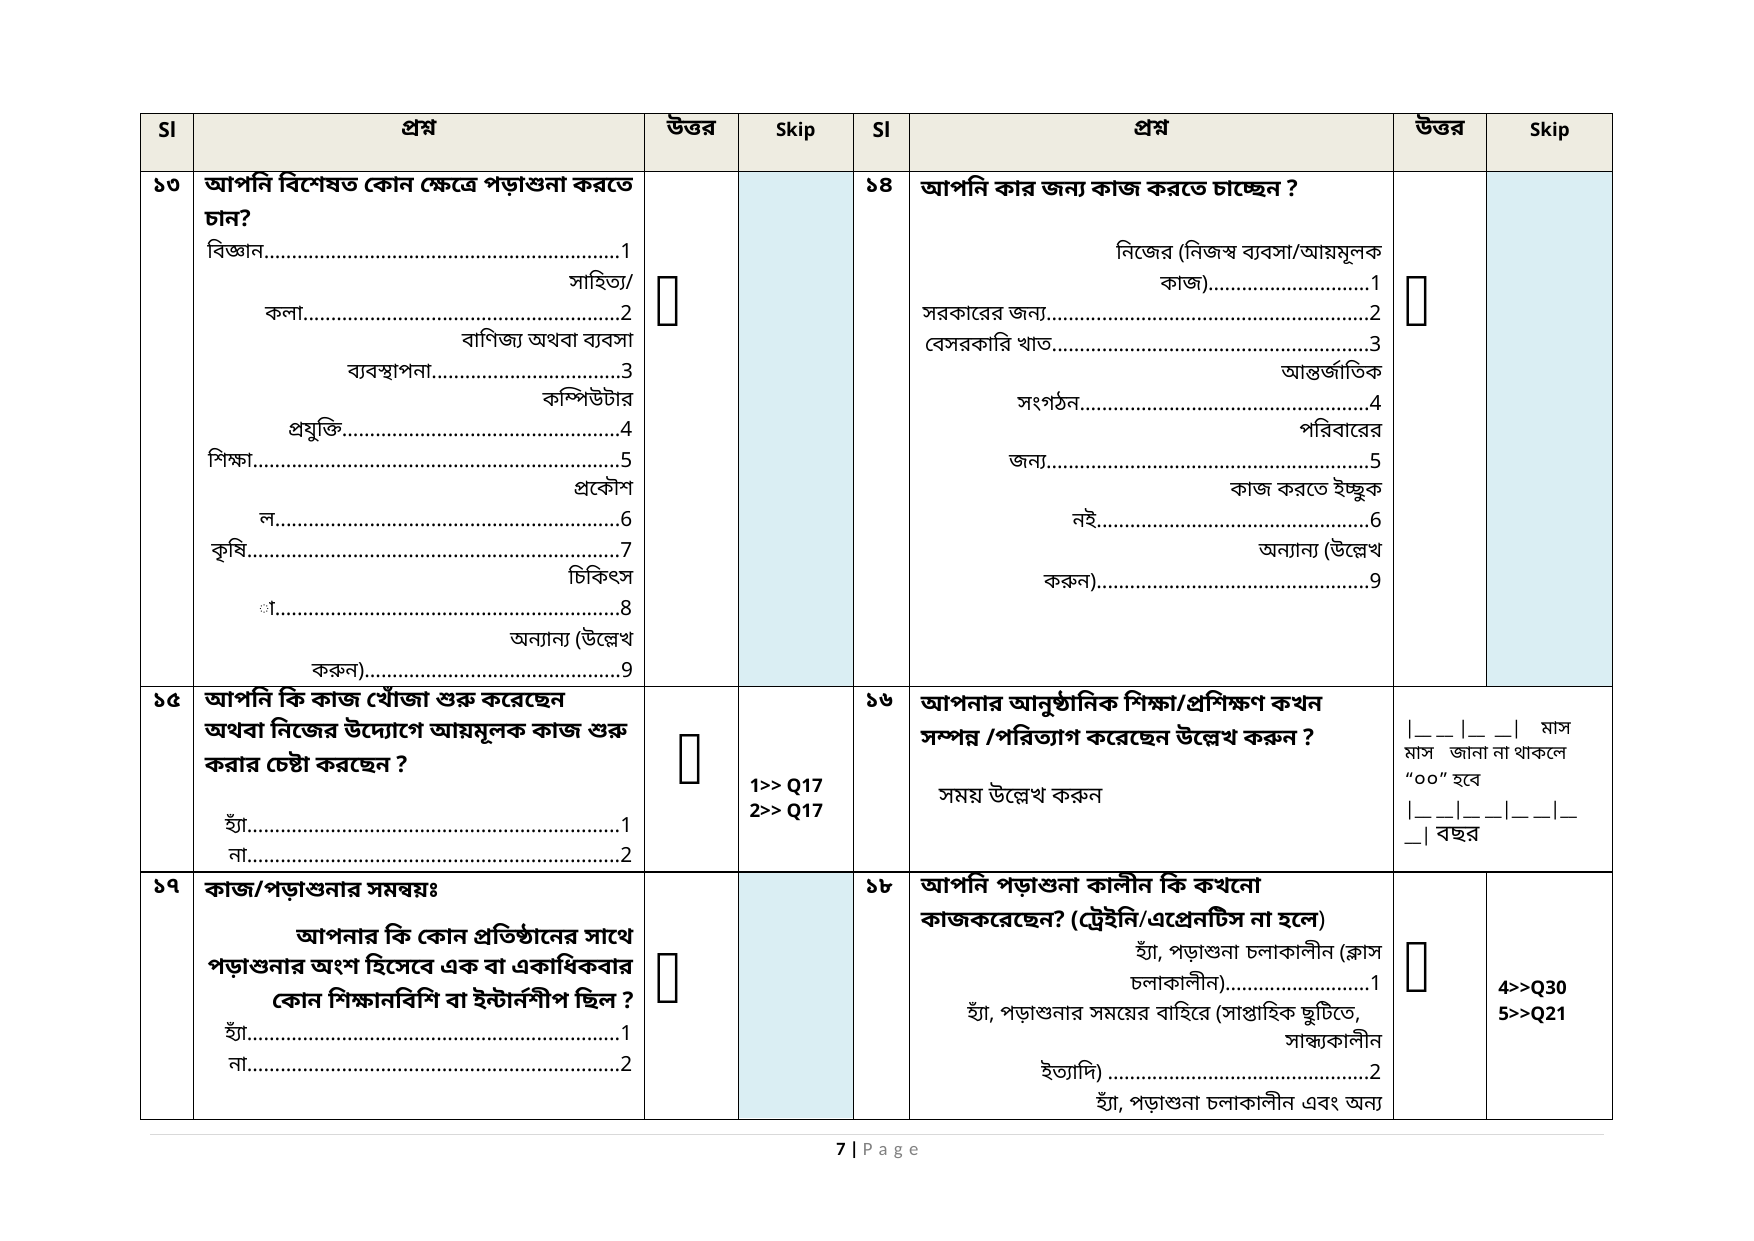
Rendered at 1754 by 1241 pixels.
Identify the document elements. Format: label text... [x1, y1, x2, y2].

table_cell [1487, 172, 1612, 686]
table_cell 4>>Q30 5>>Q21 [1487, 873, 1612, 1118]
table_cell আপনি কি কাজ খোঁজা শুরু করেছেন অথবা নিজের উদ্যোগে আয়মূলক কাজ শুরু করার চেষ্টা করছেন ? হ্যাঁ...................................................................1 না...................................................................2 [194, 687, 644, 871]
table_header Sl [141, 114, 193, 171]
table_cell [739, 172, 853, 686]
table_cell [194, 873, 644, 1118]
table_header প্রশ্ন [194, 114, 644, 171]
table_cell ১৪ [854, 172, 909, 686]
table_cell [645, 687, 738, 871]
table_cell [739, 873, 853, 1118]
table_cell ১৫ [141, 687, 193, 871]
table_cell আপনার আনুষ্ঠানিক শিক্ষা/প্রশিক্ষণ কখন সম্পন্ন /পরিত্যাগ করেছেন উল্লেখ করুন ? সময় উল্লেখ করুন [910, 687, 1393, 871]
table_cell ১৩ [141, 172, 193, 686]
table_header Skip [1487, 114, 1612, 171]
table_cell |__ __ |__ __| মাস মাস জানা না থাকলে “০০” হবে |__ __|__ __|__ __|__ __| বছর [1394, 687, 1612, 871]
table_cell [645, 172, 738, 686]
table_cell ১৭ [141, 873, 193, 1118]
table_cell আপনি বিশেষত কোন ক্ষেত্রে পড়াশুনা করতে চান? বিজ্ঞান................................................................1 সাহিত্য/কলা.........................................................2 বাণিজ্য অথবা ব্যবসা ব্যবস্থাপনা..................................3 কম্পিউটার প্রযুক্তি..................................................4 শিক্ষা..................................................................5 প্রকৌশল..............................................................6 কৃষি...................................................................7 চিকিৎসা..............................................................8 অন্যান্য (উল্লেখ করুন)..............................................9 [194, 172, 644, 686]
table_cell [1394, 172, 1486, 686]
table_cell [645, 873, 738, 1118]
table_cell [910, 873, 1393, 1118]
table_cell ১৮ [854, 873, 909, 1118]
table_header উত্তর [645, 114, 738, 171]
table_header Skip [739, 114, 853, 171]
table_cell 1>> Q17 2>> Q17 [739, 687, 853, 871]
table_header উত্তর [1394, 114, 1486, 171]
table_header Sl [854, 114, 909, 171]
table_header প্রশ্ন [910, 114, 1393, 171]
table_cell [1394, 873, 1486, 1118]
table_cell ১৬ [854, 687, 909, 871]
table_cell আপনি কার জন্য কাজ করতে চাচ্ছেন ? নিজের (নিজস্ব ব্যবসা/আয়মূলক কাজ).............................1 সরকারের জন্য..........................................................2 বেসরকারি খাত.........................................................3 আন্তর্জাতিক সংগঠন....................................................4 পরিবারের জন্য..........................................................5 কাজ করতে ইচ্ছুক নই.................................................6 অন্যান্য (উল্লেখ করুন).................................................9 [910, 172, 1393, 686]
